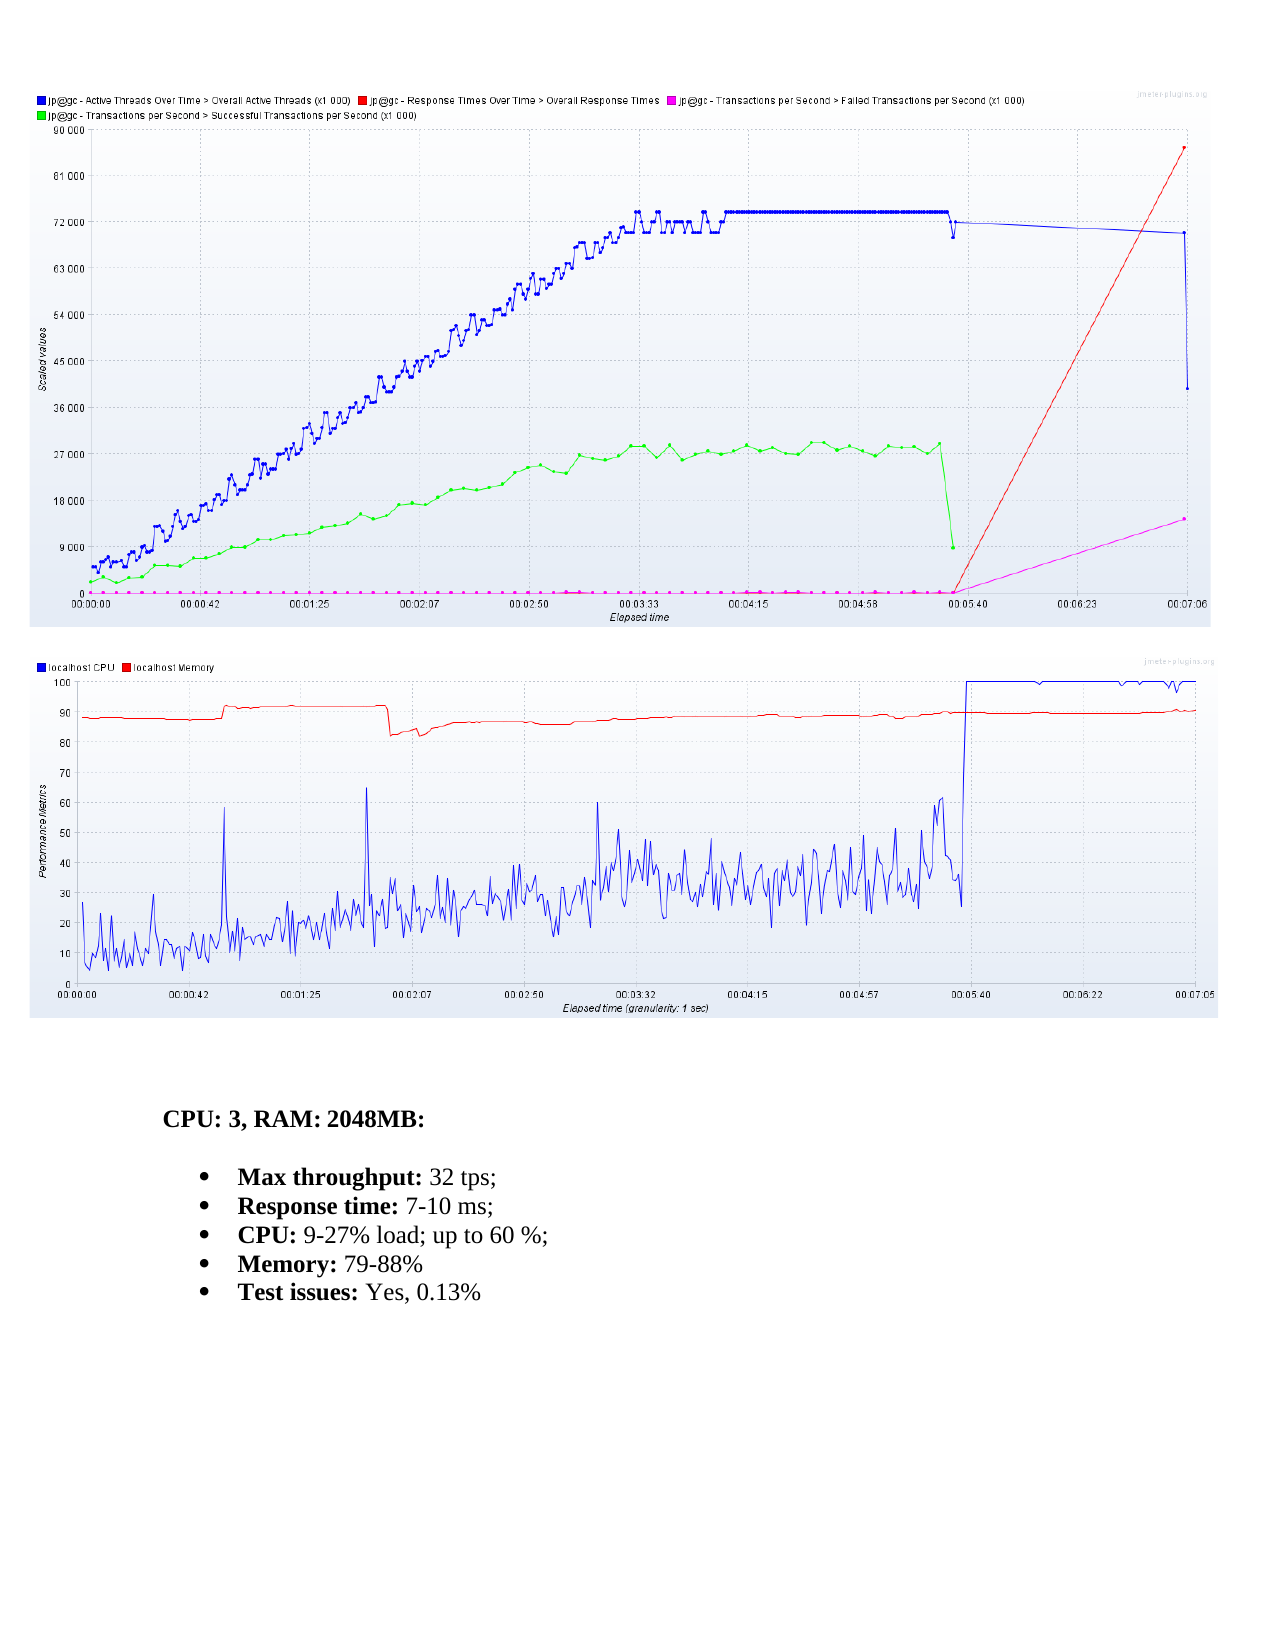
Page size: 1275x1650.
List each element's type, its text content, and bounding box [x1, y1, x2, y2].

list Max throughput: 32 tps; [200, 1162, 1186, 1191]
list Test issues: Yes, 0.13% [200, 1277, 1186, 1306]
list CPU: 9-27% load; up to 60 %; [200, 1220, 1186, 1249]
list Response time: 7-10 ms; [200, 1191, 1186, 1220]
text CPU: 3, RAM: 2048MB: [148, 1104, 1186, 1133]
list Memory: 79-88% [200, 1249, 1186, 1277]
picture [29, 88, 1211, 627]
picture [29, 655, 1219, 1018]
